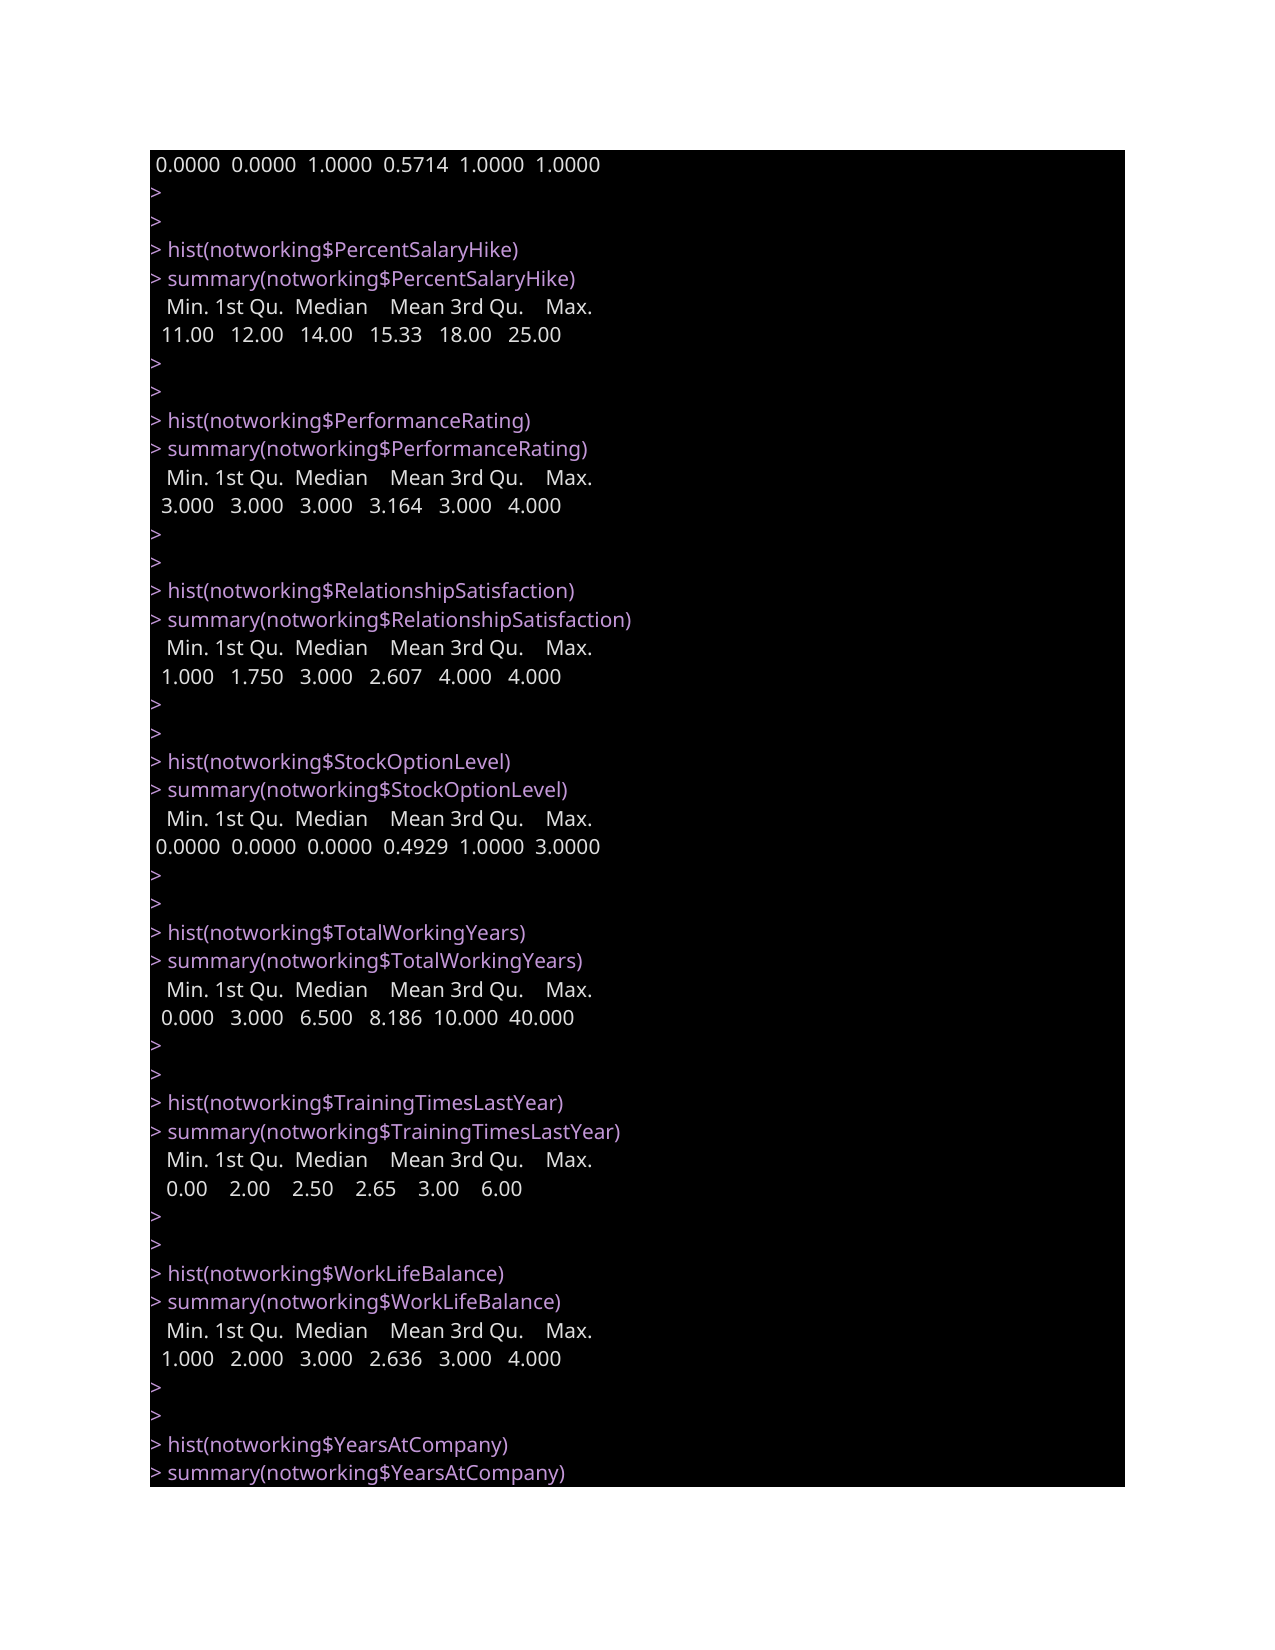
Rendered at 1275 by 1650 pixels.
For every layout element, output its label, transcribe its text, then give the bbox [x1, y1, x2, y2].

text > [150, 349, 1125, 377]
text > [150, 548, 1125, 577]
text Min. 1st Qu. Median Mean 3rd Qu. Max. [150, 1145, 1125, 1174]
text > hist(notworking$TrainingTimesLastYear) [150, 1088, 1125, 1117]
text Min. 1st Qu. Median Mean 3rd Qu. Max. [150, 292, 1125, 321]
text 0.000 3.000 6.500 8.186 10.000 40.000 [150, 1003, 1125, 1032]
text > [150, 1032, 1125, 1060]
text 3.000 3.000 3.000 3.164 3.000 4.000 [150, 491, 1125, 520]
text > summary(notworking$StockOptionLevel) [150, 776, 1125, 804]
text > summary(notworking$TrainingTimesLastYear) [150, 1117, 1125, 1145]
text > summary(notworking$PerformanceRating) [150, 434, 1125, 463]
text > [150, 1231, 1125, 1259]
text Min. 1st Qu. Median Mean 3rd Qu. Max. [150, 804, 1125, 832]
text > summary(notworking$YearsAtCompany) [150, 1458, 1125, 1487]
text > hist(notworking$PerformanceRating) [150, 406, 1125, 434]
text > [150, 1401, 1125, 1430]
text > [150, 178, 1125, 207]
text > [150, 719, 1125, 747]
text Min. 1st Qu. Median Mean 3rd Qu. Max. [150, 463, 1125, 491]
text > summary(notworking$WorkLifeBalance) [150, 1287, 1125, 1316]
text > [150, 1373, 1125, 1401]
text > [150, 520, 1125, 548]
text > [150, 889, 1125, 918]
text 0.0000 0.0000 0.0000 0.4929 1.0000 3.0000 [150, 832, 1125, 861]
text Min. 1st Qu. Median Mean 3rd Qu. Max. [150, 1316, 1125, 1344]
text > hist(notworking$WorkLifeBalance) [150, 1259, 1125, 1287]
text > hist(notworking$TotalWorkingYears) [150, 918, 1125, 946]
text > [150, 1060, 1125, 1088]
text > summary(notworking$PercentSalaryHike) [150, 264, 1125, 292]
text Min. 1st Qu. Median Mean 3rd Qu. Max. [150, 975, 1125, 1003]
text 1.000 2.000 3.000 2.636 3.000 4.000 [150, 1344, 1125, 1373]
text > [150, 861, 1125, 889]
text > hist(notworking$RelationshipSatisfaction) [150, 577, 1125, 605]
text 0.00 2.00 2.50 2.65 3.00 6.00 [150, 1174, 1125, 1202]
text > hist(notworking$YearsAtCompany) [150, 1430, 1125, 1458]
text > [150, 1202, 1125, 1231]
text > summary(notworking$RelationshipSatisfaction) [150, 605, 1125, 633]
text 11.00 12.00 14.00 15.33 18.00 25.00 [150, 321, 1125, 349]
text > [150, 207, 1125, 235]
text > hist(notworking$PercentSalaryHike) [150, 235, 1125, 264]
text 0.0000 0.0000 1.0000 0.5714 1.0000 1.0000 [150, 150, 1125, 178]
text > [150, 377, 1125, 406]
text > [150, 690, 1125, 719]
text > summary(notworking$TotalWorkingYears) [150, 946, 1125, 975]
text Min. 1st Qu. Median Mean 3rd Qu. Max. [150, 633, 1125, 662]
text 1.000 1.750 3.000 2.607 4.000 4.000 [150, 662, 1125, 690]
text > hist(notworking$StockOptionLevel) [150, 747, 1125, 776]
